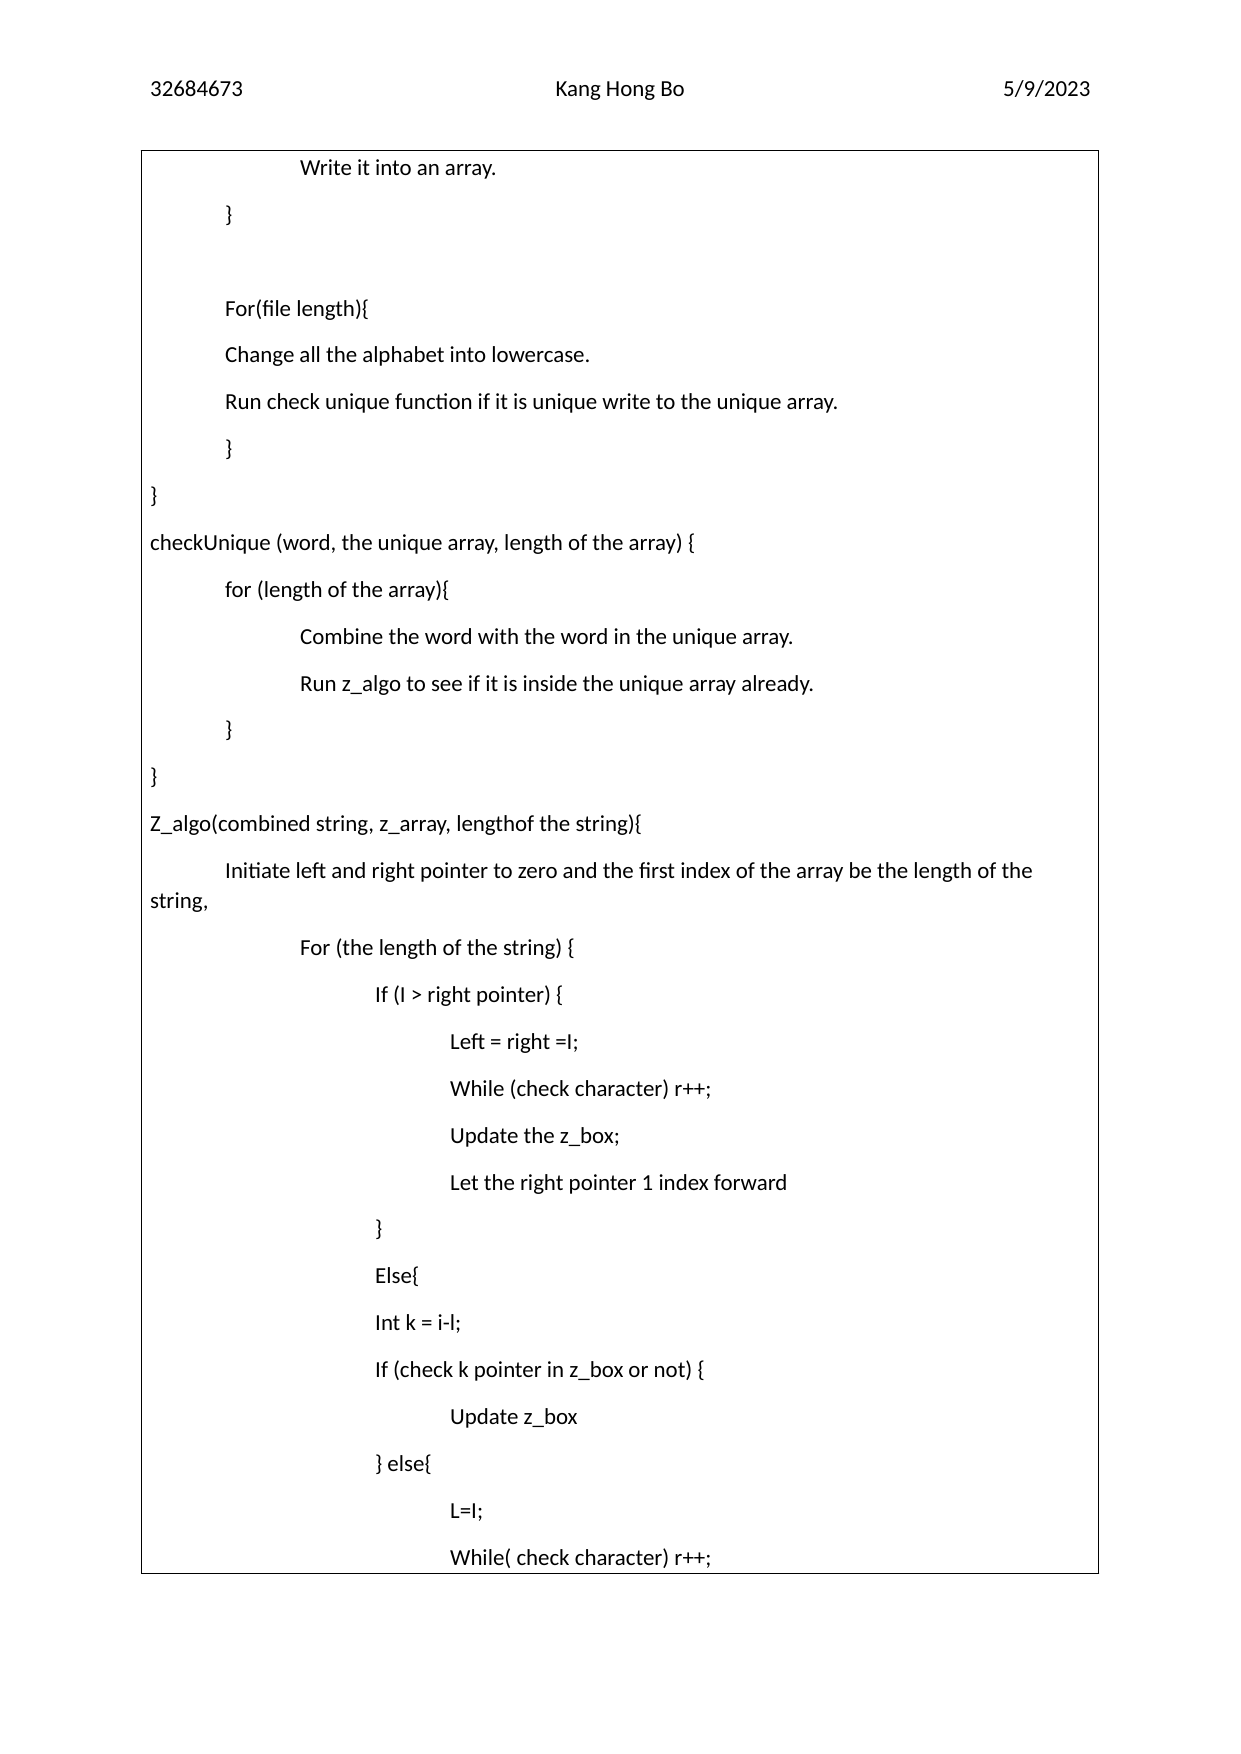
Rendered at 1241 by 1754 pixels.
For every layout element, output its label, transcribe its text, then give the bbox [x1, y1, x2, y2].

text } else{ [142, 1446, 1098, 1477]
text } [142, 759, 1098, 791]
text L=I; [142, 1493, 1098, 1524]
text Int k = i-l; [142, 1305, 1098, 1336]
text } [142, 1211, 1098, 1243]
text Initiate left and right pointer to zero and the first index of the array be the length of the string, [142, 853, 1098, 914]
text Run z_algo to see if it is inside the unique array already. [142, 666, 1098, 697]
text Else{ [142, 1258, 1098, 1289]
text Combine the word with the word in the unique array. [142, 619, 1098, 650]
text Z_algo(combined string, z_array, lengthof the string){ [142, 806, 1098, 837]
text Update the z_box; [142, 1118, 1098, 1149]
text Left = right =I; [142, 1024, 1098, 1055]
text checkUnique (word, the unique array, length of the array) { [142, 525, 1098, 556]
text For(file length){ [142, 291, 1098, 322]
text for (length of the array){ [142, 572, 1098, 603]
text } [142, 478, 1098, 509]
text } [142, 197, 1098, 228]
text Run check unique function if it is unique write to the unique array. [142, 384, 1098, 416]
text } [142, 431, 1098, 462]
text If (I > right pointer) { [142, 977, 1098, 1008]
text While (check character) r++; [142, 1071, 1098, 1102]
text Write it into an array. [142, 151, 1098, 181]
text Let the right pointer 1 index forward [142, 1164, 1098, 1196]
text If (check k pointer in z_box or not) { [142, 1352, 1098, 1383]
text While( check character) r++; [142, 1539, 1098, 1573]
text For (the length of the string) { [142, 930, 1098, 961]
text Update z_box [142, 1399, 1098, 1430]
text Change all the alphabet into lowercase. [142, 337, 1098, 369]
text } [142, 712, 1098, 744]
